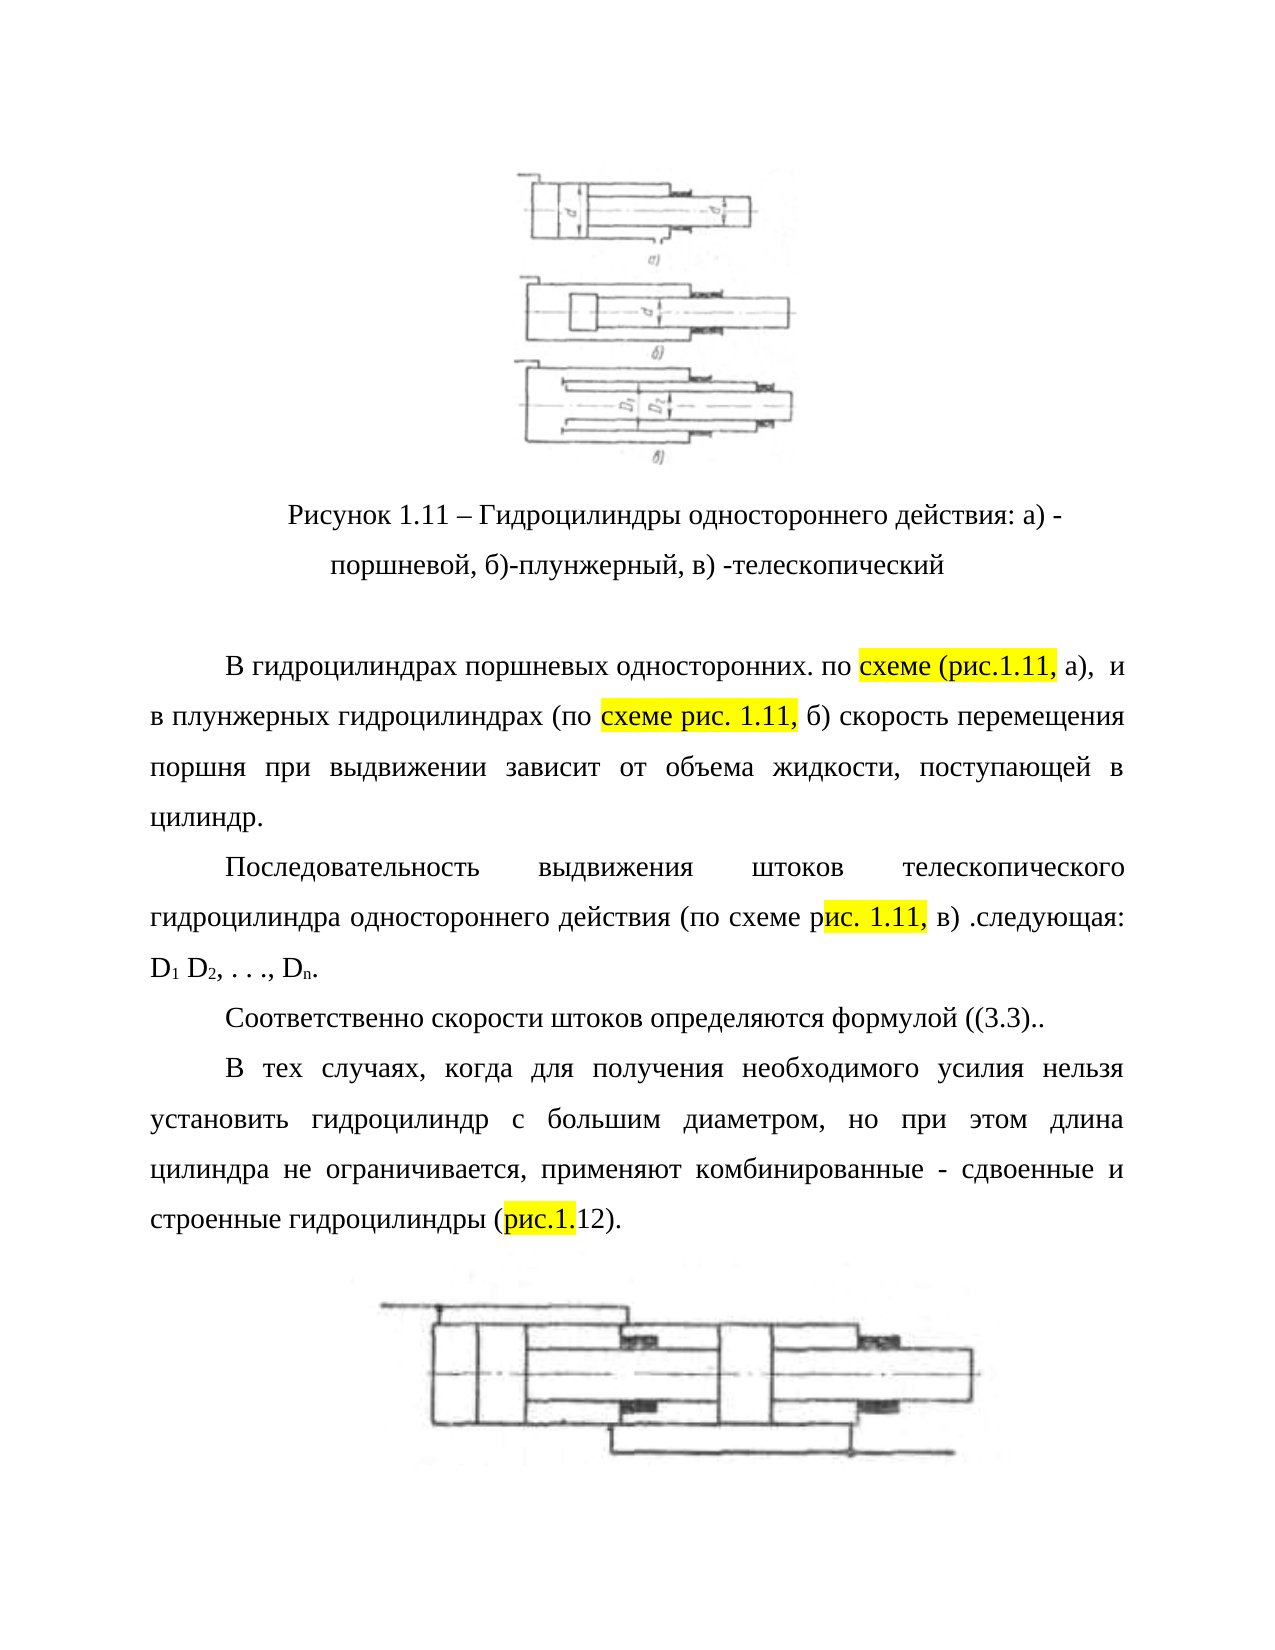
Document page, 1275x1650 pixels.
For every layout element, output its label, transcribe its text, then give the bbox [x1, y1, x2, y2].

text Последовательность выдвижения штоков телескопического гидроцилиндра одностороннего действия (по схеме рис. 1.11, в) .следующая: D1 D2, . . ., Dn. [150, 849, 1125, 983]
picture [505, 150, 845, 484]
text В тех случаях, когда для получения необходимого усилия нельзя установить гидроцилиндр с большим диаметром, но при этом длина цилиндра не ограничивается, применяют комбинированные - сдвоенные и строенные гидроцилиндры (рис.1.12). [150, 1051, 1125, 1235]
text В гидроцилиндрах поршневых односторонних. по схеме (рис.1.11, а), и в плунжерных гидроцилиндрах (по схеме рис. 1.11, б) скорость перемещения поршня при выдвижении зависит от объема жидкости, поступающей в цилиндр. [150, 648, 1125, 832]
picture [338, 1251, 1012, 1466]
text Соответственно скорости штоков определяются формулой ((3.3).. [150, 1000, 1125, 1034]
